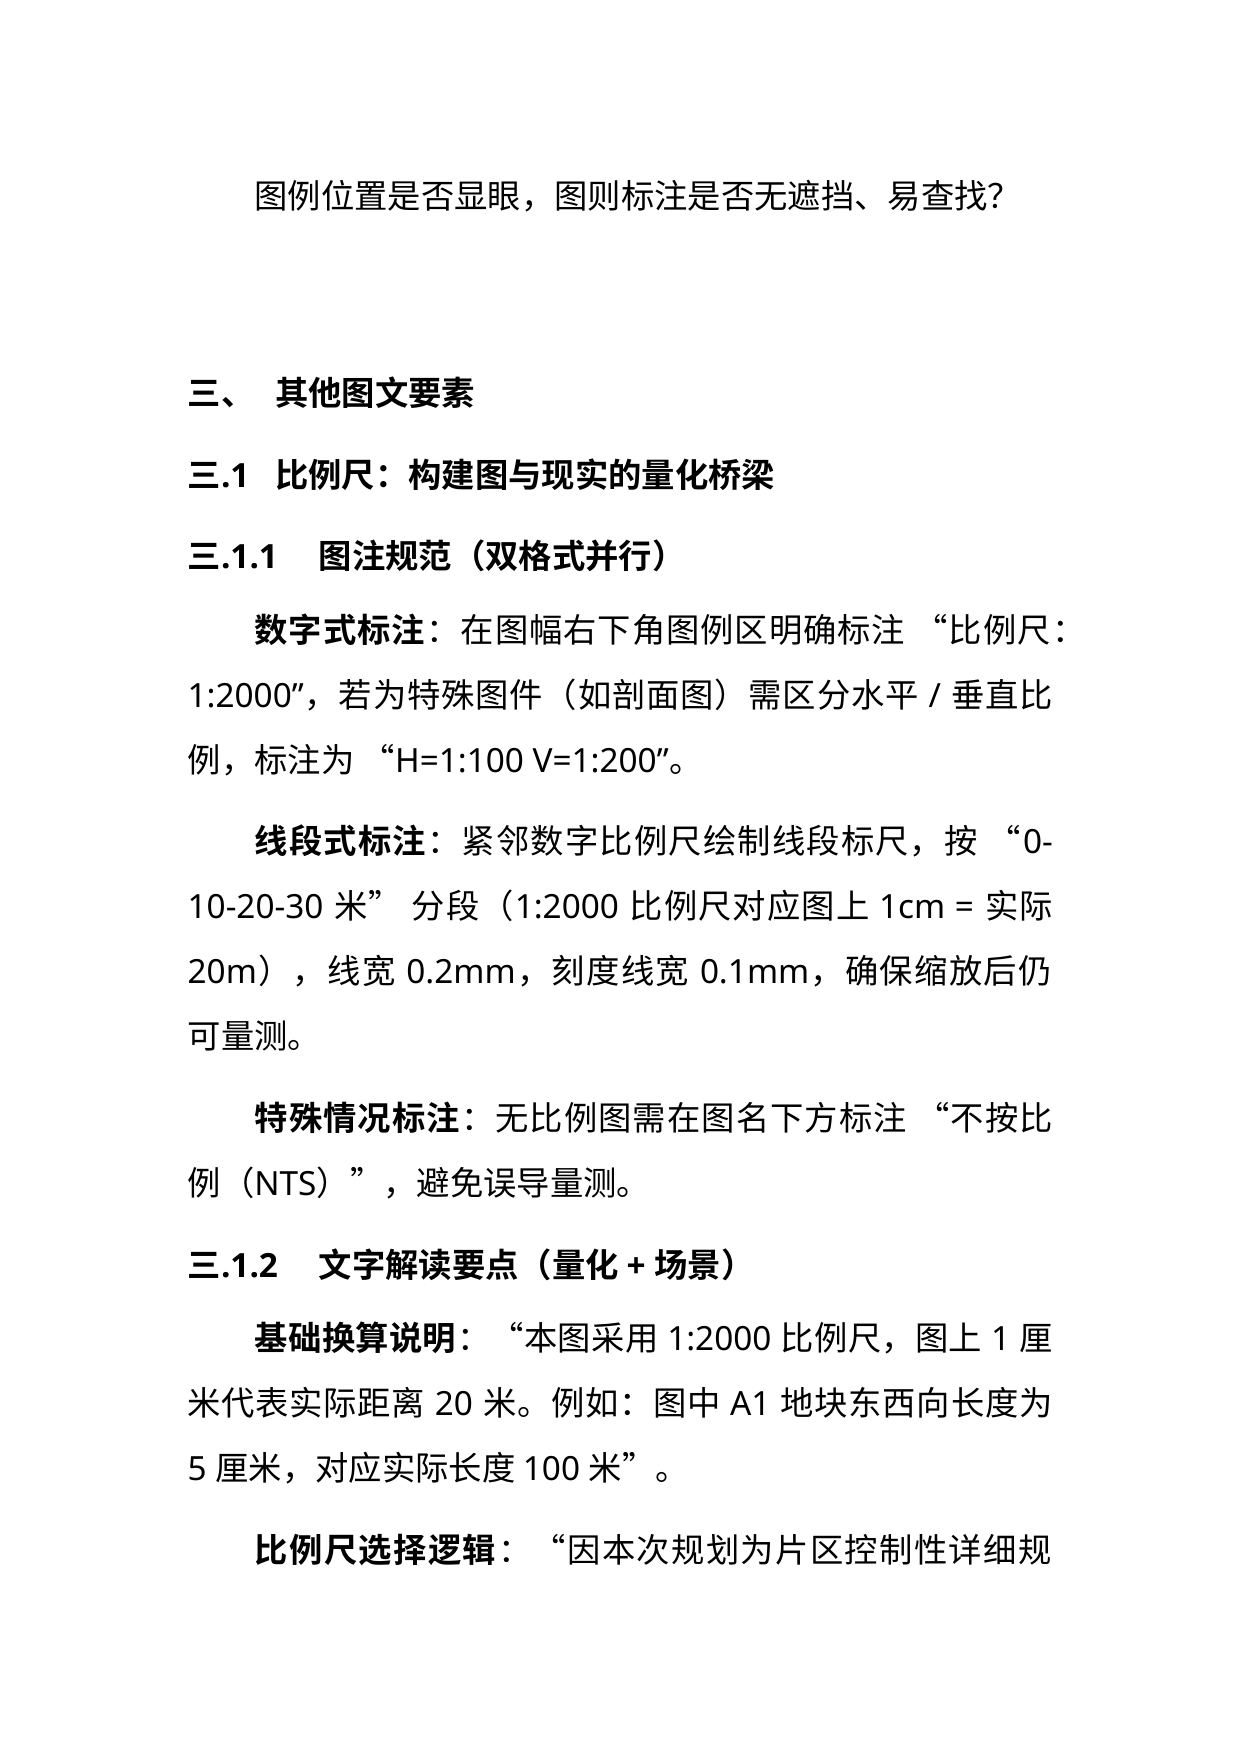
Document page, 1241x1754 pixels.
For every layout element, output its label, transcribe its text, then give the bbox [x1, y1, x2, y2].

subtitle 其他图文要素 [187, 359, 1053, 424]
subtitle 比例尺：构建图与现实的量化桥梁​ [187, 440, 1053, 505]
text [187, 1515, 1053, 1580]
text 基础换算说明：“本图采用 1:2000 比例尺，图上 1 厘米代表实际距离 20 米。例如：图中 A1 地块东西向长度为 5 厘米，对应实际长度 100 米”。​ [187, 1304, 1053, 1499]
subtitle 图注规范（双格式并行）​ [187, 522, 1053, 587]
text 数字式标注：在图幅右下角图例区明确标注 “比例尺：1:2000”，若为特殊图件（如剖面图）需区分水平 / 垂直比例，标注为 “H=1:100 V=1:200”。​ [187, 595, 1053, 790]
text 线段式标注：紧邻数字比例尺绘制线段标尺，按 “0-10-20-30 米” 分段（1:2000 比例尺对应图上 1cm = 实际 20m），线宽 0.2mm，刻度线宽 0.1mm，确保缩放后仍可量测。​ [187, 807, 1053, 1067]
subtitle 文字解读要点（量化 + 场景）​ [187, 1230, 1053, 1295]
text 图例位置是否显眼，图则标注是否无遮挡、易查找？ [187, 162, 1053, 227]
text 特殊情况标注：无比例图需在图名下方标注 “不按比例（NTS）”，避免误导量测。​ [187, 1084, 1053, 1214]
